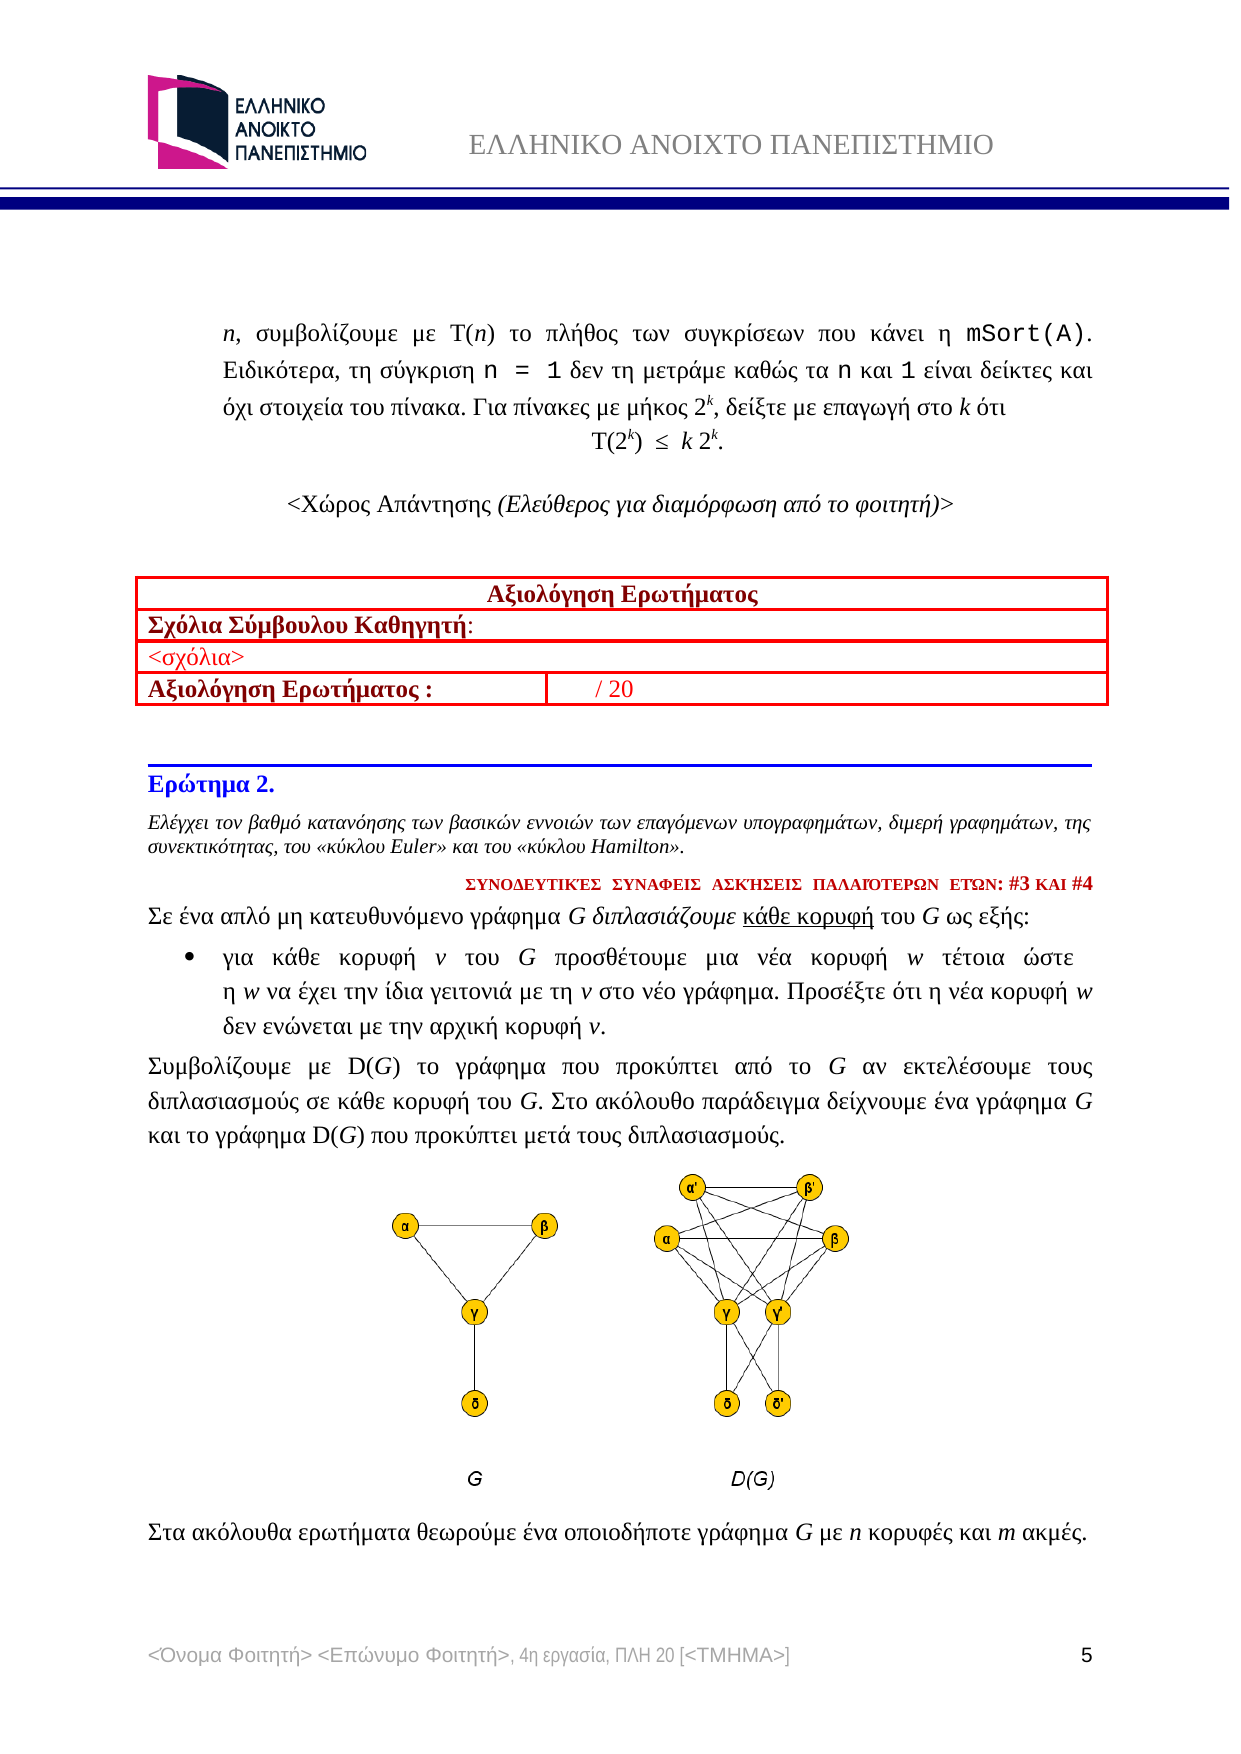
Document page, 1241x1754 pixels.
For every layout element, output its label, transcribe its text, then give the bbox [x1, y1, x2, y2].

text T(2k) ≤ k 2k. [223, 426, 1092, 455]
table_cell <σχόλια> [138, 643, 1106, 671]
picture [147, 75, 367, 169]
text Σε ένα απλό μη κατευθυνόμενο γράφημα G διπλασιάζουμε κάθε κορυφή του G ως εξής: [148, 901, 1092, 930]
text <Χώρος Απάντησης (Ελεύθερος για διαμόρφωση από το φοιτητή)> [148, 489, 1092, 518]
text Στα ακόλουθα ερωτήματα θεωρούμε ένα οποιοδήποτε γράφημα G με n κορυφές και m ακμές. [148, 1517, 1092, 1546]
text Συμβολίζουμε με D(G) το γράφημα που προκύπτει από το G αν εκτελέσουμε τους διπλασιασμούς σε κάθε κορυφή του G. Στο ακόλουθο παράδειγμα δείχνουμε ένα γράφημα G και το γράφημα D(G) που προκύπτει μετά τους διπλασιασμούς. [148, 1051, 1092, 1149]
text συνοδευτικές συναφεισ ασκήσεις παλαιότερων ετών: #3 και #4 [148, 871, 1092, 895]
text Ελέγχει τον βαθμό κατανόησης των βασικών εννοιών των επαγόμενων υπογραφημάτων, διμερή γραφημάτων, της συνεκτικότητας, του «κύκλου Euler» και του «κύκλου Hamilton». [148, 810, 1092, 858]
table_cell Αξιολόγηση Ερωτήματος : [138, 674, 545, 703]
list για κάθε κορυφή v του G προσθέτουμε μια νέα κορυφή w τέτοια ώστε η w να έχει την ίδια γειτονιά με τη v στο νέο γράφημα. Προσέξτε ότι η νέα κορυφή w δεν ενώνεται με την αρχική κορυφή v. [185, 942, 1092, 1039]
table_header Αξιολόγηση Ερωτήματος [138, 579, 1106, 607]
picture [379, 1161, 861, 1505]
table_cell Σχόλια Σύμβουλου Καθηγητή: [138, 611, 1106, 639]
table_cell / 20 [548, 674, 1106, 703]
